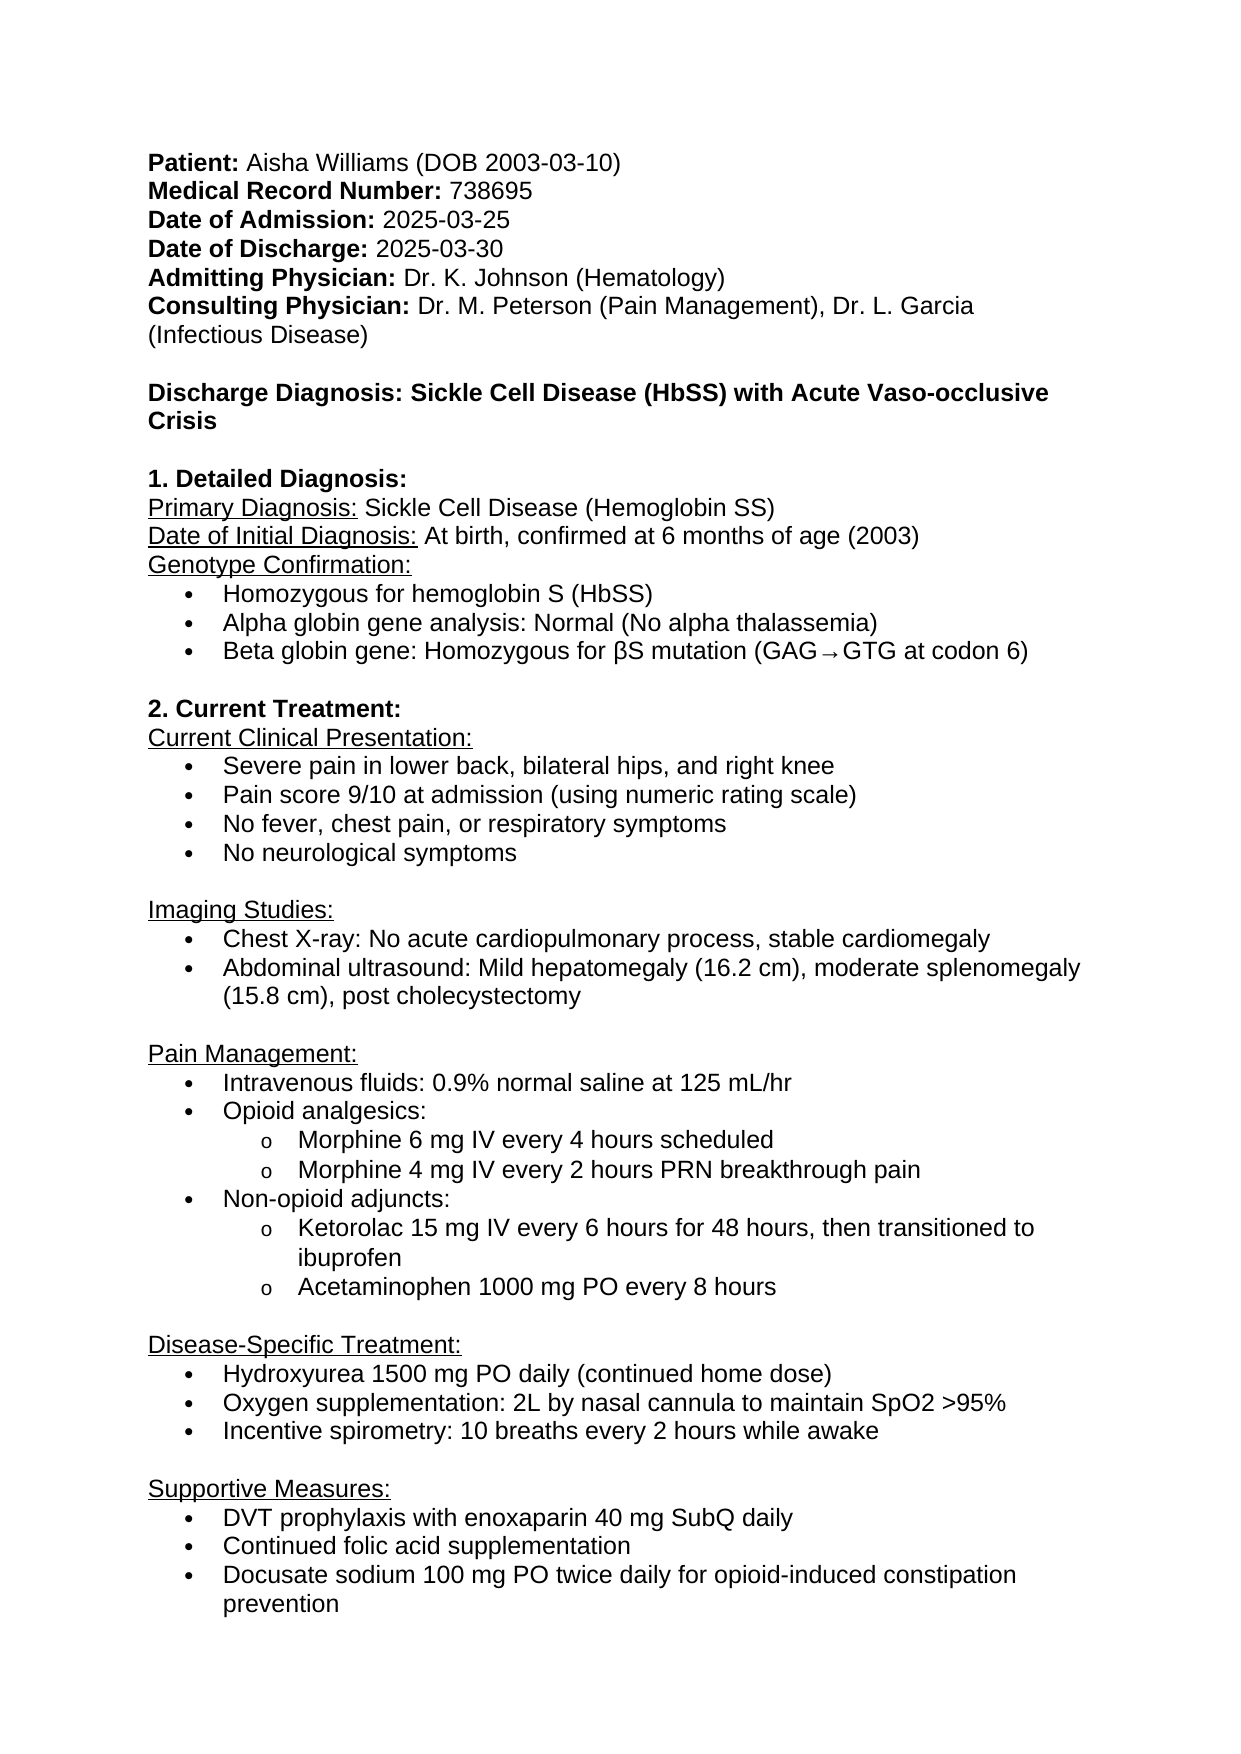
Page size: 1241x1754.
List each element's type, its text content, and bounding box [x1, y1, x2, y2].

list Homozygous for hemoglobin S (HbSS) [185, 579, 1093, 608]
list Abdominal ultrasound: Mild hepatomegaly (16.2 cm), moderate splenomegaly (15.8 cm), post cholecystectomy [185, 953, 1093, 1010]
list Severe pain in lower back, bilateral hips, and right knee [185, 751, 1093, 780]
list Continued folic acid supplementation [185, 1531, 1093, 1560]
list DVT prophylaxis with enoxaparin 40 mg SubQ daily [185, 1503, 1093, 1531]
text Current Clinical Presentation: [148, 723, 1093, 751]
list Morphine 4 mg IV every 2 hours PRN breakthrough pain [260, 1155, 1093, 1184]
text 1. Detailed Diagnosis: [148, 464, 1093, 493]
list Incentive spirometry: 10 breaths every 2 hours while awake [185, 1416, 1093, 1445]
list Intravenous fluids: 0.9% normal saline at 125 mL/hr [185, 1068, 1093, 1096]
list Oxygen supplementation: 2L by nasal cannula to maintain SpO2 >95% [185, 1388, 1093, 1416]
text Imaging Studies: [148, 895, 1093, 924]
list No fever, chest pain, or respiratory symptoms [185, 809, 1093, 838]
list Chest X-ray: No acute cardiopulmonary process, stable cardiomegaly [185, 924, 1093, 953]
text 2. Current Treatment: [148, 694, 1093, 723]
text Discharge Diagnosis: Sickle Cell Disease (HbSS) with Acute Vaso-occlusive Crisis [148, 349, 1093, 435]
list Hydroxyurea 1500 mg PO daily (continued home dose) [185, 1359, 1093, 1388]
list Opioid analgesics: [185, 1096, 1093, 1125]
list No neurological symptoms [185, 838, 1093, 866]
list Ketorolac 15 mg IV every 6 hours for 48 hours, then transitioned to ibuprofen [260, 1213, 1093, 1272]
list Non-opioid adjuncts: [185, 1184, 1093, 1213]
list Docusate sodium 100 mg PO twice daily for opioid-induced constipation prevention [185, 1560, 1093, 1618]
list Alpha globin gene analysis: Normal (No alpha thalassemia) [185, 608, 1093, 636]
text Supportive Measures: [148, 1474, 1093, 1503]
list Morphine 6 mg IV every 4 hours scheduled [260, 1125, 1093, 1155]
list Acetaminophen 1000 mg PO every 8 hours [260, 1272, 1093, 1301]
text Pain Management: [148, 1039, 1093, 1068]
text Disease-Specific Treatment: [148, 1330, 1093, 1359]
text Primary Diagnosis: Sickle Cell Disease (Hemoglobin SS) Date of Initial Diagnosis: At birth, confirmed at 6 months of age (2003) Genotype Confirmation: [148, 493, 1093, 579]
list Beta globin gene: Homozygous for βS mutation (GAG→GTG at codon 6) [185, 636, 1093, 665]
text Patient: Aisha Williams (DOB 2003-03-10) Medical Record Number: 738695 Date of Admission: 2025-03-25 Date of Discharge: 2025-03-30 Admitting Physician: Dr. K. Johnson (Hematology) Consulting Physician: Dr. M. Peterson (Pain Management), Dr. L. Garcia (Infectious Disease) [148, 148, 1093, 349]
list Pain score 9/10 at admission (using numeric rating scale) [185, 780, 1093, 809]
